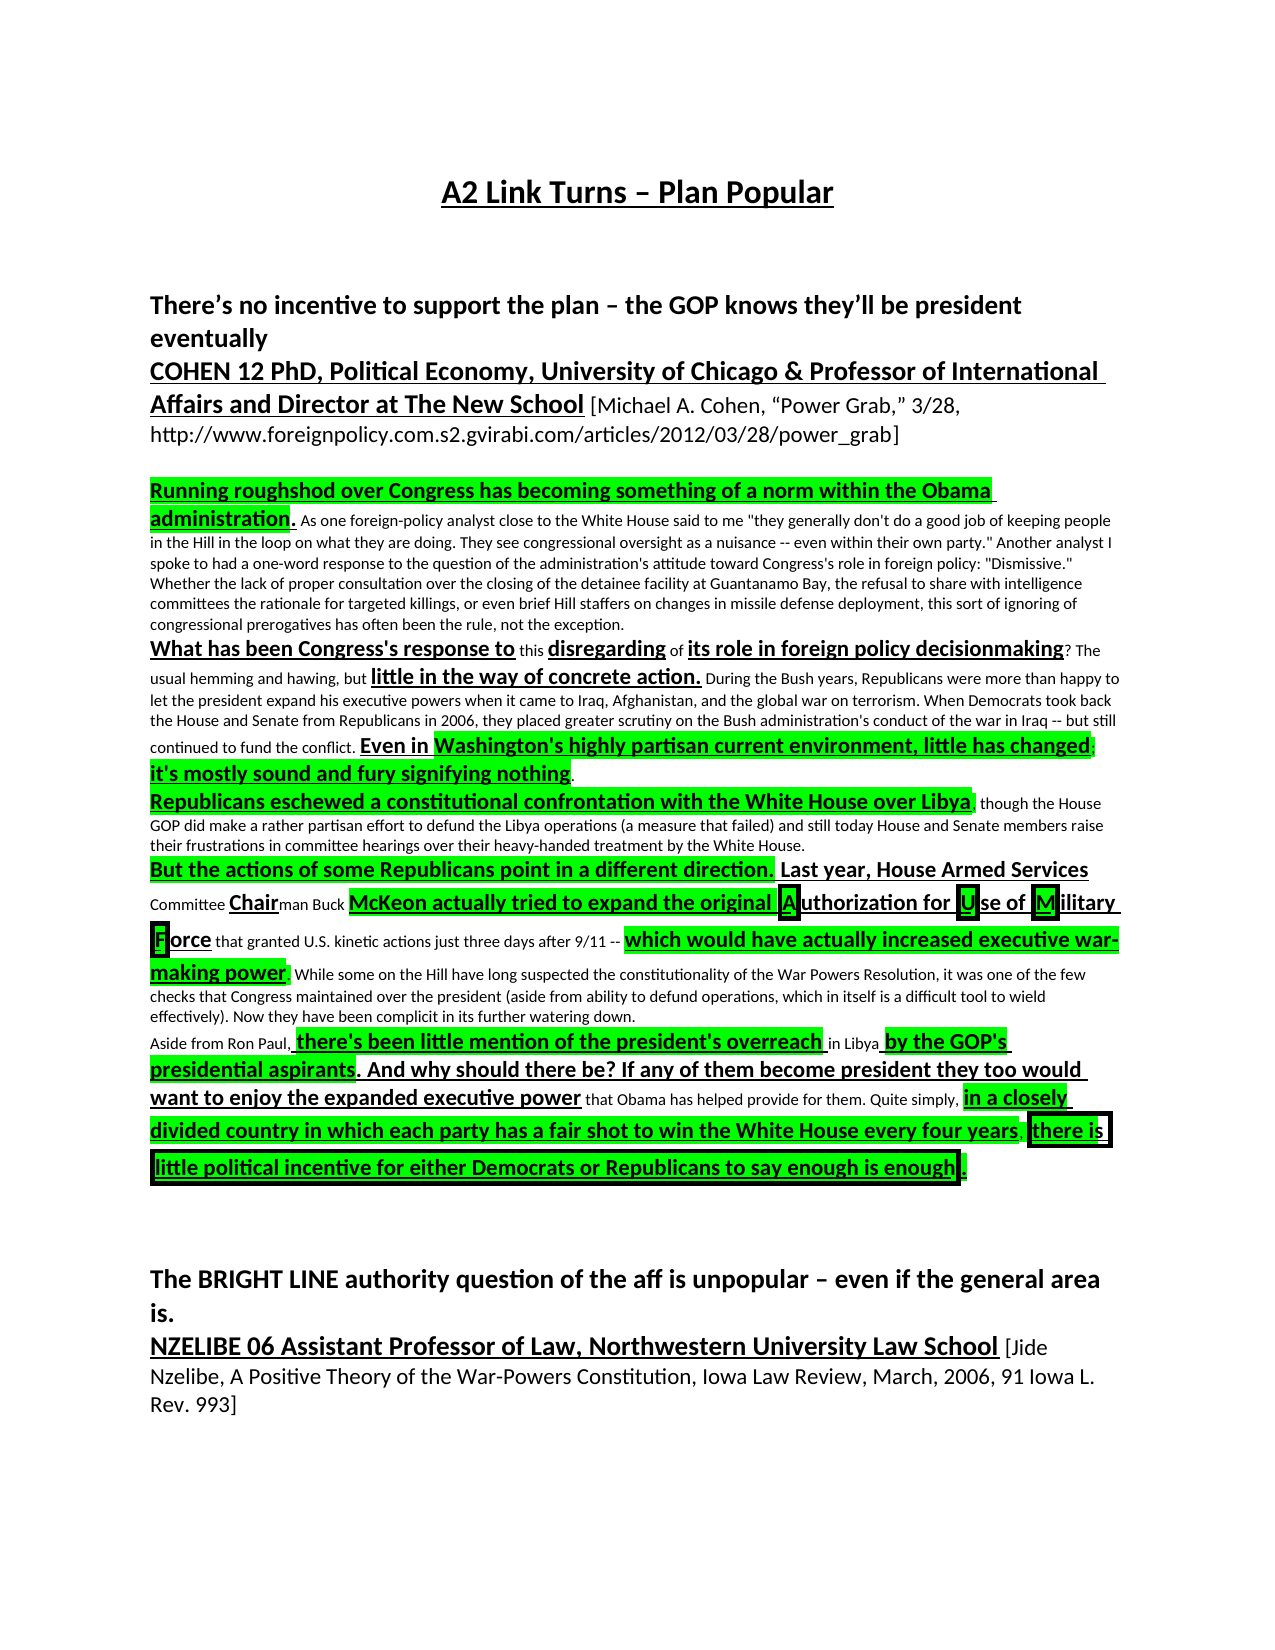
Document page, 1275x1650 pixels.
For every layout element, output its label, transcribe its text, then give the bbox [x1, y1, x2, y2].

text But the actions of some Republicans point in a different direction. Last year, House Armed Services Committee Chairman Buck McKeon actually tried to expand the original Authorization for Use of Military Force that granted U.S. kinetic actions just three days after 9/11 -- which would have actually increased executive war-making power. While some on the Hill have long suspected the constitutionality of the War Powers Resolution, it was one of the few checks that Congress maintained over the president (aside from ability to defund operations, which in itself is a difficult tool to wield effectively). Now they have been complicit in its further watering down. [150, 856, 1125, 1027]
text Running roughshod over Congress has becoming something of a norm within the Obama administration. As one foreign-policy analyst close to the White House said to me "they generally don't do a good job of keeping people in the Hill in the loop on what they are doing. They see congressional oversight as a nuisance -- even within their own party." Another analyst I spoke to had a one-word response to the question of the administration's attitude toward Congress's role in foreign policy: "Dismissive." Whether the lack of proper consultation over the closing of the detainee facility at Guantanamo Bay, the refusal to share with intelligence committees the rationale for targeted killings, or even brief Hill staffers on changes in missile defense deployment, this sort of ignoring of congressional prerogatives has often been the rule, not the exception. [150, 477, 1125, 634]
text COHEN 12 PhD, Political Economy, University of Chicago & Professor of International Affairs and Director at The New School [Michael A. Cohen, “Power Grab,” 3/28, http://www.foreignpolicy.com.s2.gvirabi.com/articles/2012/03/28/power_grab] [150, 354, 1125, 448]
subtitle The BRIGHT LINE authority question of the aff is unpopular – even if the general area is. [150, 1263, 1125, 1329]
subtitle A2 Link Turns – Plan Popular [150, 171, 1125, 212]
text Aside from Ron Paul, there's been little mention of the president's overreach in Libya by the GOP's presidential aspirants. And why should there be? If any of them become president they too would want to enjoy the expanded executive power that Obama has helped provide for them. Quite simply, in a closely divided country in which each party has a fair shot to win the White House every four years, there is little political incentive for either Democrats or Republicans to say enough is enough. [150, 1027, 1125, 1186]
text NZELIBE 06 Assistant Professor of Law, Northwestern University Law School [Jide Nzelibe, A Positive Theory of the War-Powers Constitution, Iowa Law Review, March, 2006, 91 Iowa L. Rev. 993] [150, 1329, 1125, 1418]
text What has been Congress's response to this disregarding of its role in foreign policy decisionmaking? The usual hemming and hawing, but little in the way of concrete action. During the Bush years, Republicans were more than happy to let the president expand his executive powers when it came to Iraq, Afghanistan, and the global war on terrorism. When Democrats took back the House and Senate from Republicans in 2006, they placed greater scrutiny on the Bush administration's conduct of the war in Iraq -- but still continued to fund the conflict. Even in Washington's highly partisan current environment, little has changed; it's mostly sound and fury signifying nothing. [150, 634, 1125, 787]
text Republicans eschewed a constitutional confrontation with the White House over Libya, though the House GOP did make a rather partisan effort to defund the Libya operations (a measure that failed) and still today House and Senate members raise their frustrations in committee hearings over their heavy-handed treatment by the White House. [150, 787, 1125, 856]
subtitle There’s no incentive to support the plan – the GOP knows they’ll be president eventually [150, 288, 1125, 354]
